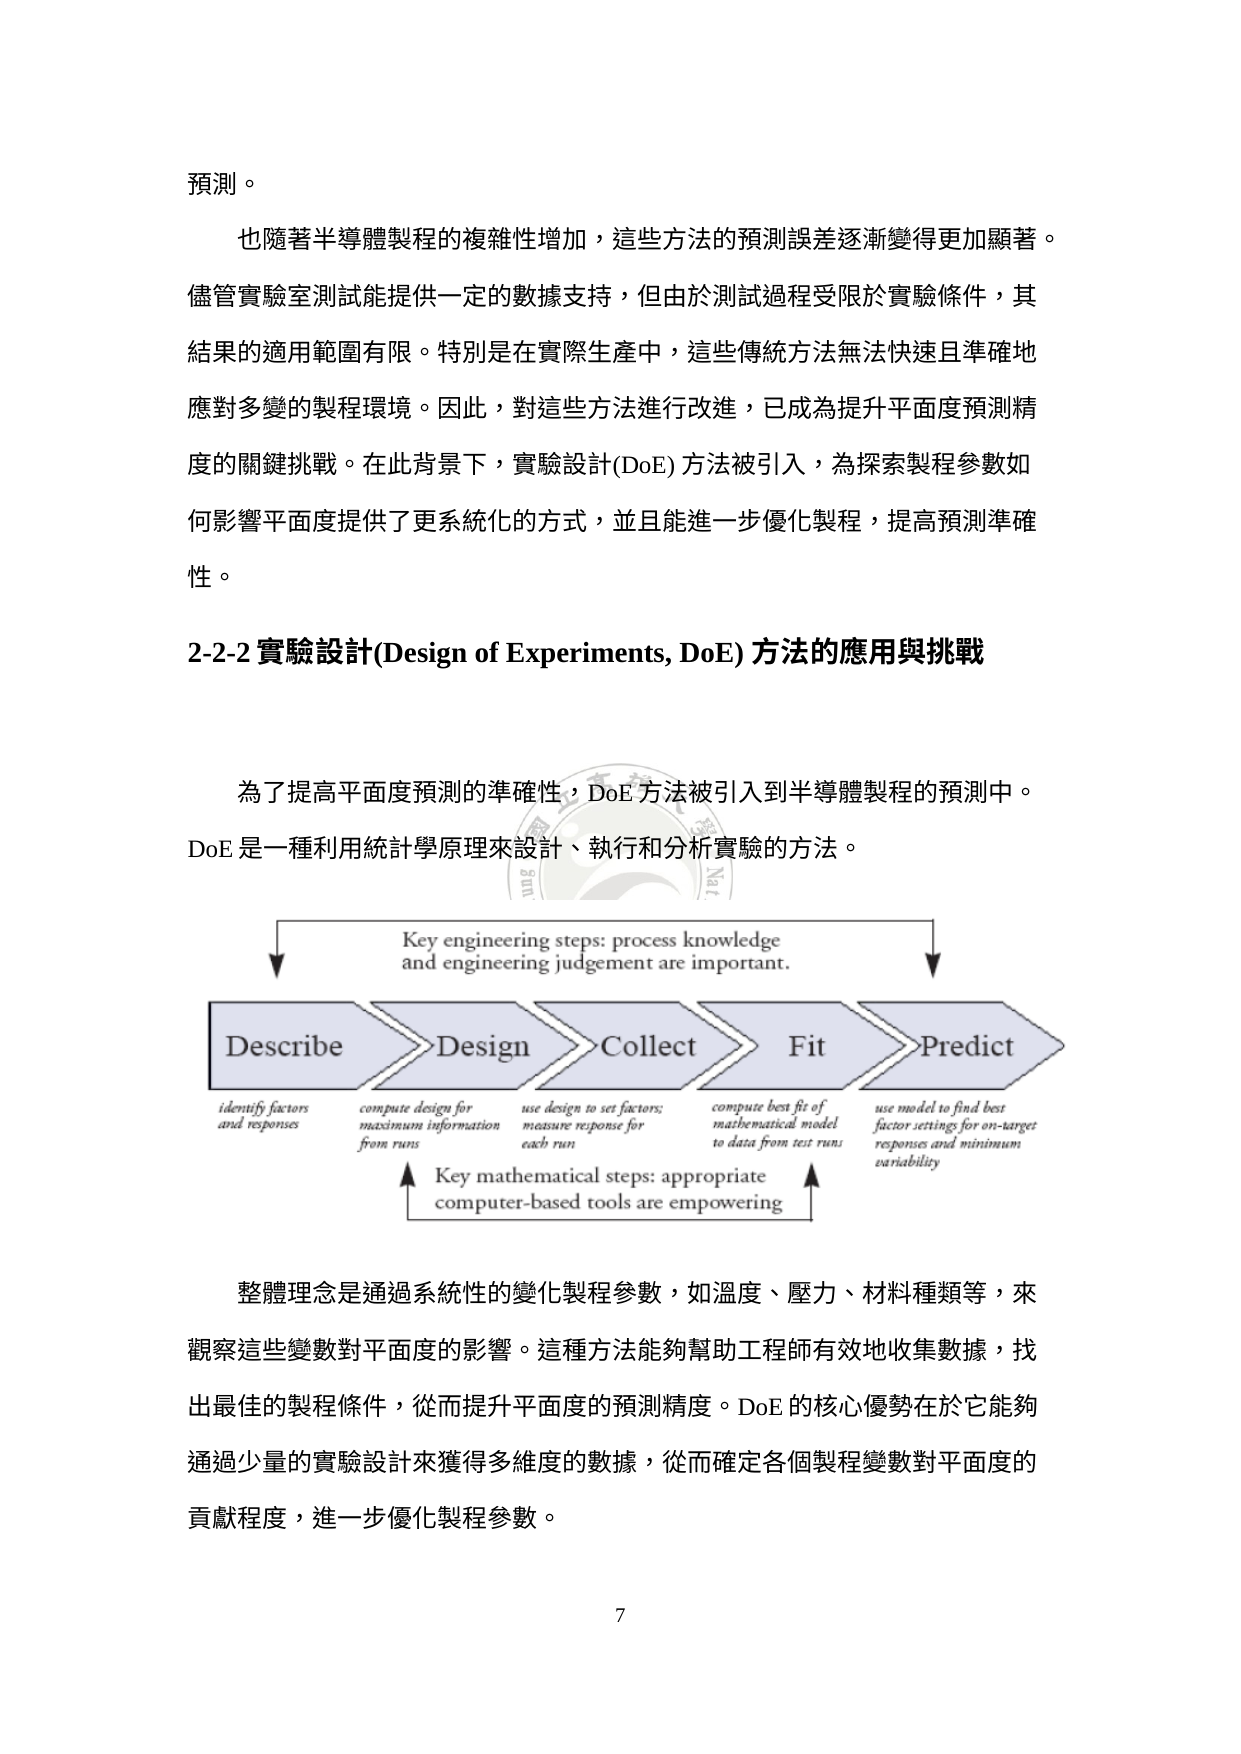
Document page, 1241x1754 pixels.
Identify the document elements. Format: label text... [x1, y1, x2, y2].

text 整體理念是通過系統性的變化製程參數，如溫度、壓力、材料種類等，來觀察這些變數對平面度的影響。這種方法能夠幫助工程師有效地收集數據，找出最佳的製程條件，從而提升平面度的預測精度。DoE的核心優勢在於它能夠通過少量的實驗設計來獲得多維度的數據，從而確定各個製程變數對平面度的貢獻程度，進一步優化製程參數。 [187, 1273, 1053, 1536]
text 簡單製程或已知條件下，人工經驗可在傳統預測方法中扮演著關鍵角色。當製程條件較為相似時，過往的經驗可以幫助工程師快速估算。然而，當新產品的設計、材料或製程條件發生變化時，僅依賴人工經驗常常無法提供精確的預測。 [187, 164, 1053, 201]
text 為了提高平面度預測的準確性，DoE方法被引入到半導體製程的預測中。DoE是一種利用統計學原理來設計、執行和分析實驗的方法。 [187, 772, 1053, 866]
subtitle 2-2-2實驗設計(Design of Experiments, DoE) 方法的應用與挑戰 [187, 612, 1053, 687]
picture [507, 763, 733, 772]
text 也隨著半導體製程的複雜性增加，這些方法的預測誤差逐漸變得更加顯著。儘管實驗室測試能提供一定的數據支持，但由於測試過程受限於實驗條件，其結果的適用範圍有限。特別是在實際生產中，這些傳統方法無法快速且準確地應對多變的製程環境。因此，對這些方法進行改進，已成為提升平面度預測精度的關鍵挑戰。在此背景下，實驗設計(DoE) 方法被引入，為探索製程參數如何影響平面度提供了更系統化的方式，並且能進一步優化製程，提高預測準確性。 [187, 219, 1053, 594]
picture [187, 866, 1074, 1243]
